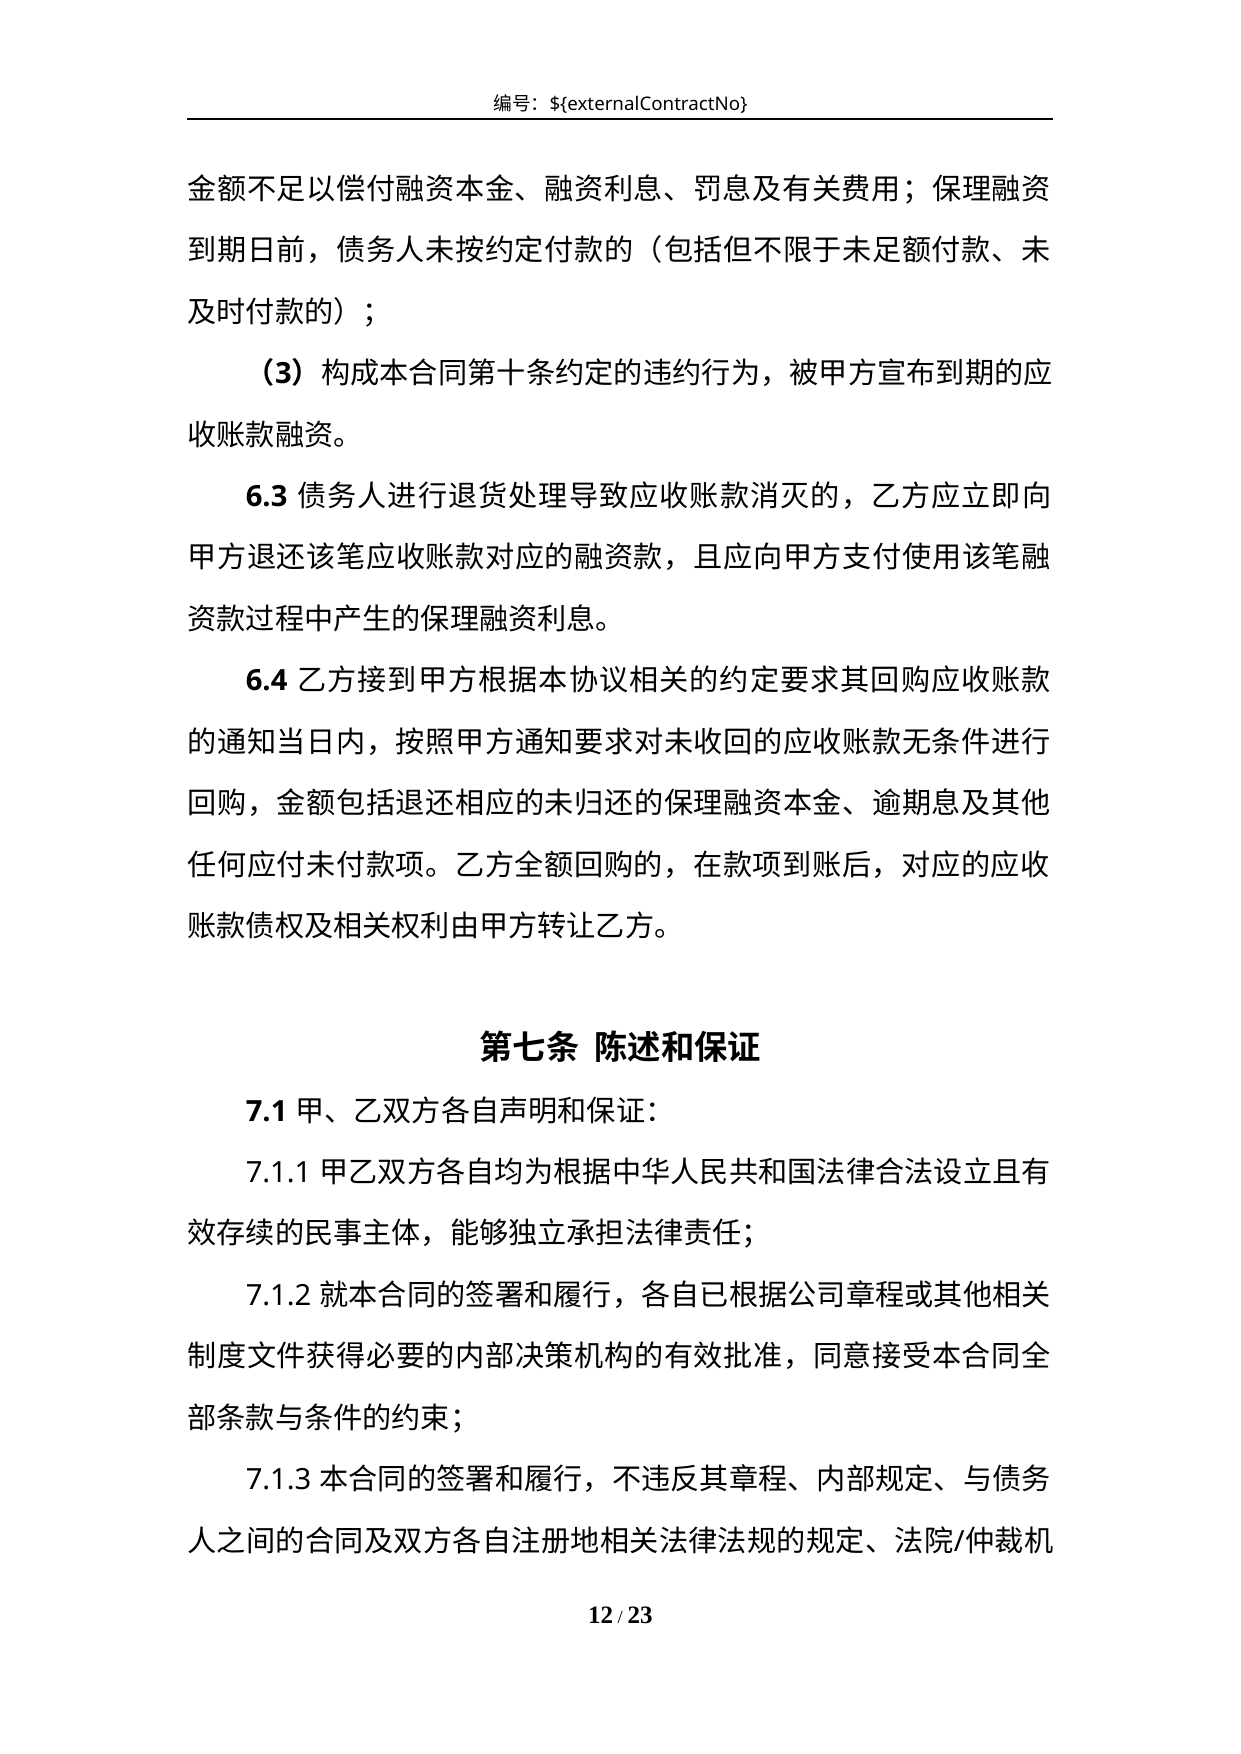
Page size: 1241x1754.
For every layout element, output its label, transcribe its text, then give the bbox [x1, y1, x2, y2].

text 6.3 债务人进行退货处理导致应收账款消灭的，乙方应立即向甲方退还该笔应收账款对应的融资款，且应向甲方支付使用该笔融资款过程中产生的保理融资利息。 [187, 457, 1053, 642]
text 第七条 陈述和保证 [187, 1010, 1053, 1072]
text 7.1 甲、乙双方各自声明和保证： [187, 1072, 1053, 1133]
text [187, 1441, 1053, 1563]
text 6.4 乙方接到甲方根据本协议相关的约定要求其回购应收账款的通知当日内，按照甲方通知要求对未收回的应收账款无条件进行回购，金额包括退还相应的未归还的保理融资本金、逾期息及其他任何应付未付款项。乙方全额回购的，在款项到账后，对应的应收账款债权及相关权利由甲方转让乙方。 [187, 642, 1053, 949]
text （3）构成本合同第十条约定的违约行为，被甲方宣布到期的应收账款融资。 [187, 334, 1053, 457]
text 7.1.2 就本合同的签署和履行，各自已根据公司章程或其他相关制度文件获得必要的内部决策机构的有效批准，同意接受本合同全部条款与条件的约束； [187, 1256, 1053, 1441]
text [187, 150, 1053, 334]
text 7.1.1 甲乙双方各自均为根据中华人民共和国法律合法设立且有效存续的民事主体，能够独立承担法律责任； [187, 1133, 1053, 1256]
